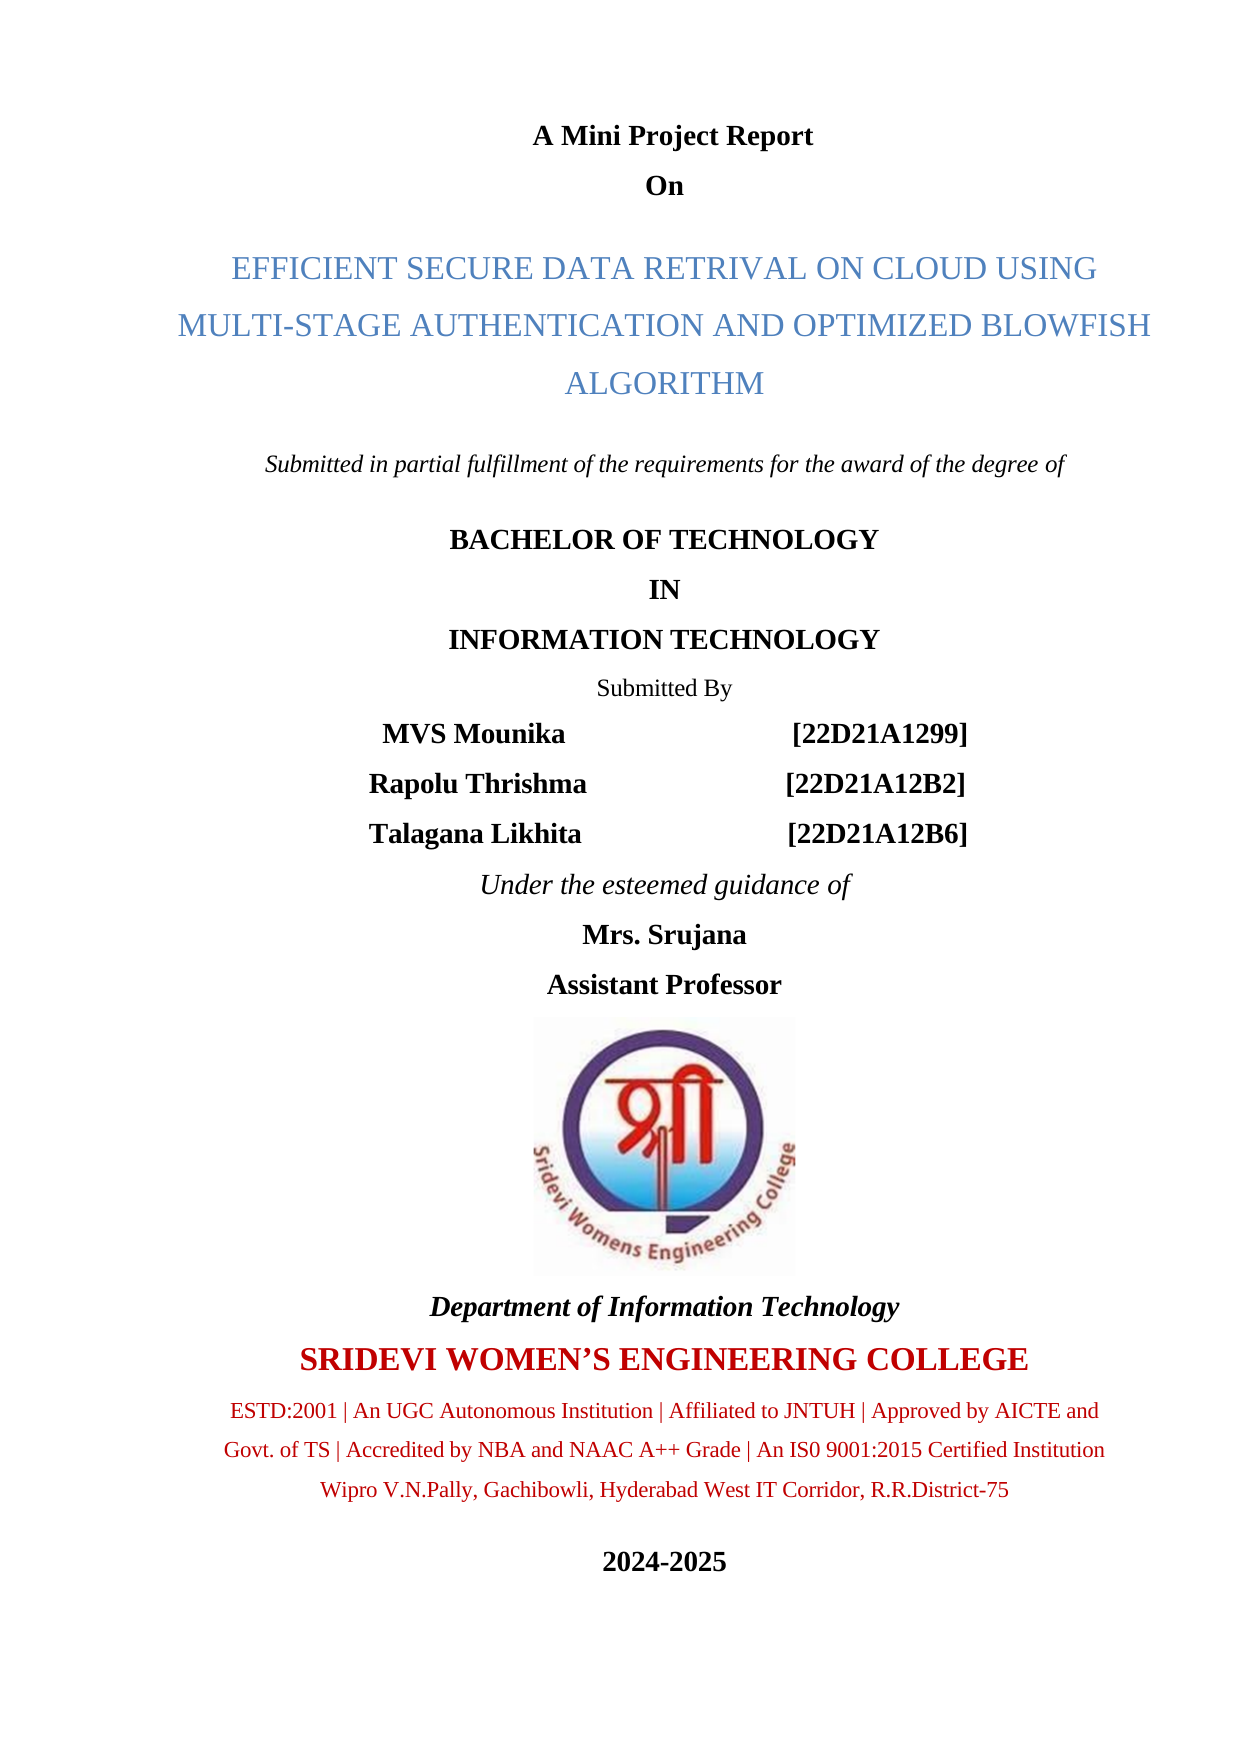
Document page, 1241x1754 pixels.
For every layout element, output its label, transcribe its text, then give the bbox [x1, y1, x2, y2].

text Rapolu Thrishma [22D21A12B2] [177, 766, 1152, 800]
text Submitted By [177, 673, 1152, 702]
text BACHELOR OF TECHNOLOGY [177, 522, 1152, 555]
text MVS Mounika [22D21A1299] [177, 716, 1152, 749]
text 2024-2025 [177, 1544, 1152, 1578]
text IN [177, 572, 1152, 606]
text SRIDEVI WOMEN’S ENGINEERING COLLEGE [177, 1339, 1152, 1378]
text Assistant Professor [177, 967, 1152, 1001]
text Talagana Likhita [22D21A12B6] [177, 817, 1152, 850]
text Wipro V.N.Pally, Gachibowli, Hyderabad West IT Corridor, R.R.District-75 [177, 1476, 1152, 1502]
text A Mini Project Report [177, 118, 1152, 152]
text EFFICIENT SECURE DATA RETRIVAL ON CLOUD USING MULTI-STAGE AUTHENTICATION AND OPTIMIZED BLOWFISH ALGORITHM [177, 248, 1152, 401]
text Department of Information Technology [177, 1289, 1152, 1322]
picture [533, 1017, 796, 1276]
text Mrs. Srujana [177, 917, 1152, 951]
text INFORMATION TECHNOLOGY [177, 622, 1152, 656]
text On [177, 168, 1152, 202]
text Under the esteemed guidance of [177, 867, 1152, 900]
text Submitted in partial fulfillment of the requirements for the award of the degree of [177, 449, 1152, 478]
text Govt. of TS | Accredited by NBA and NAAC A++ Grade | An IS0 9001:2015 Certified Institution [177, 1436, 1152, 1463]
text ESTD:2001 | An UGC Autonomous Institution | Affiliated to JNTUH | Approved by AICTE and [177, 1397, 1152, 1423]
